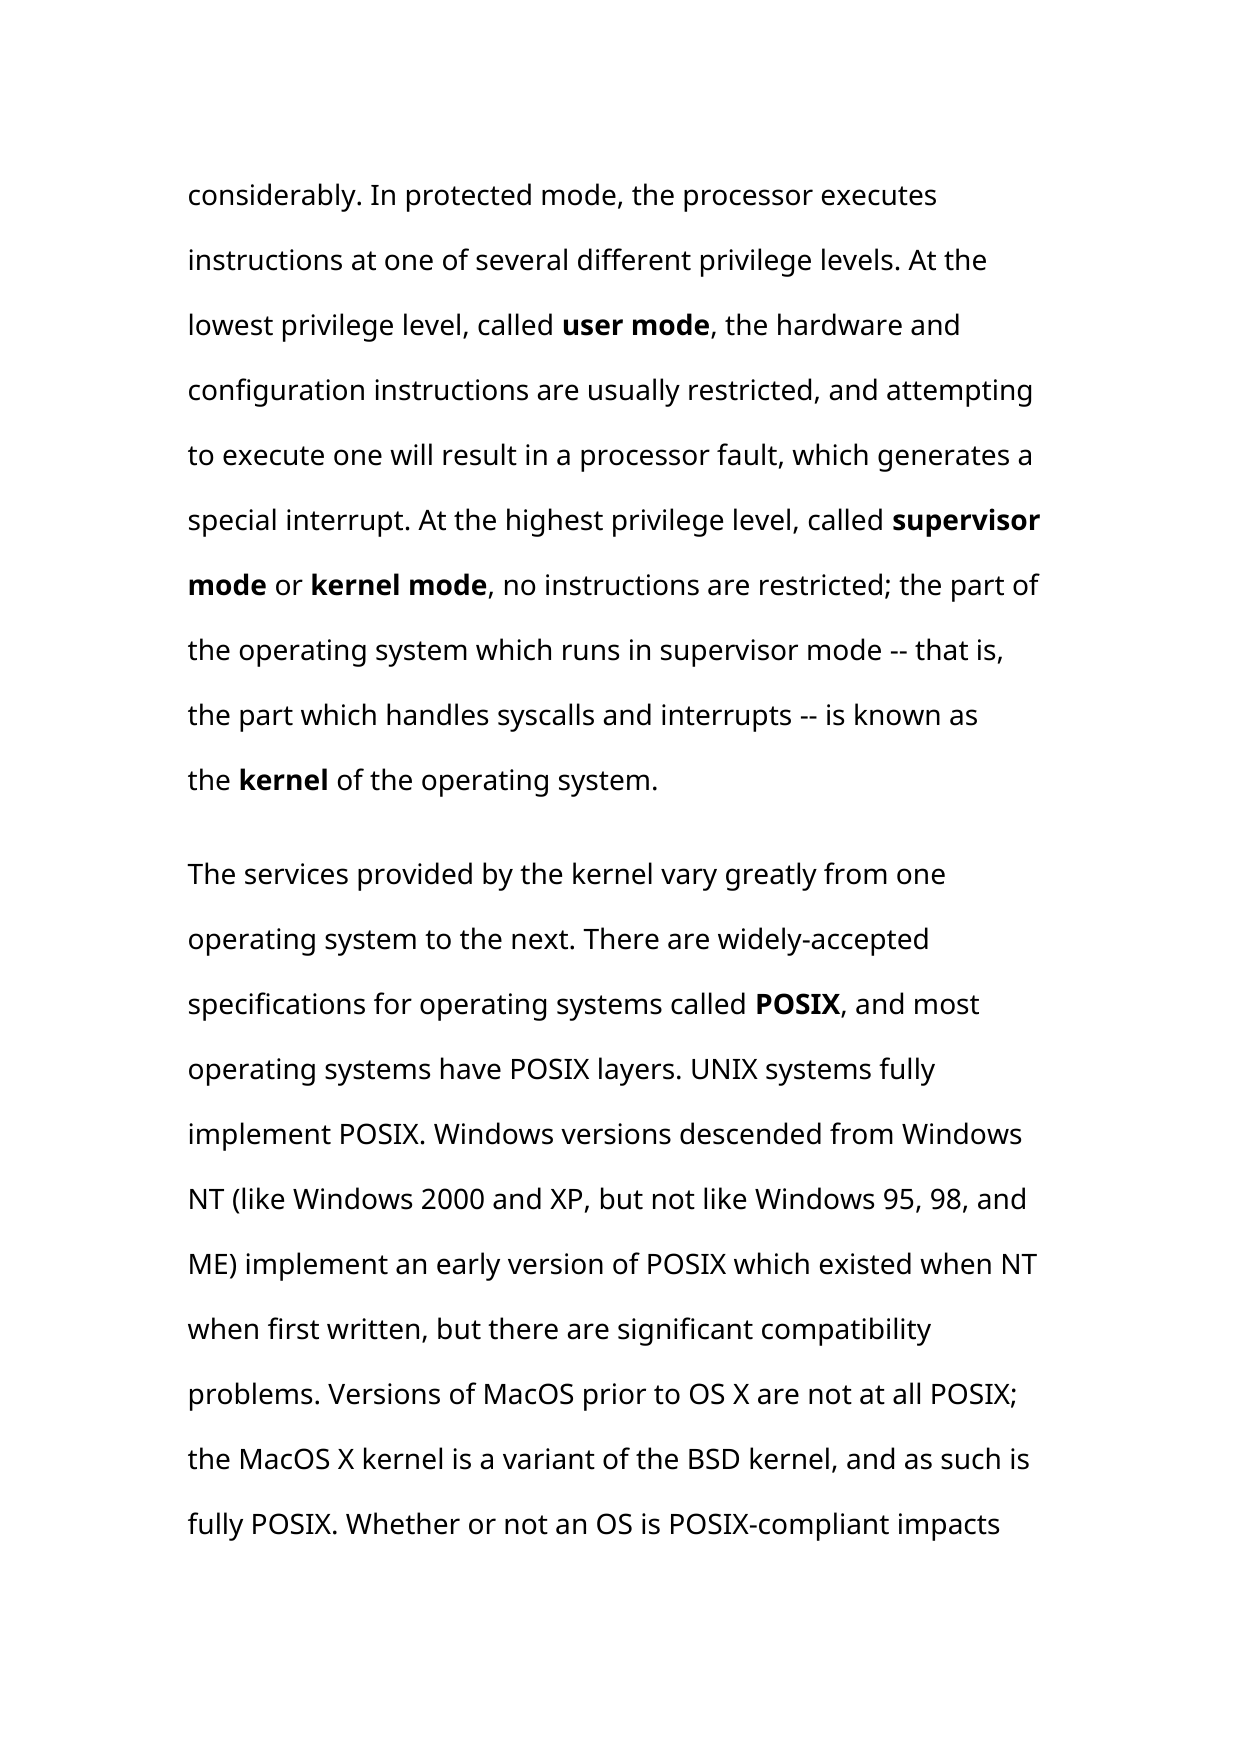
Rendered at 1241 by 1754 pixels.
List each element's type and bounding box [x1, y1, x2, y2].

text [187, 841, 1053, 1556]
text [187, 162, 1053, 812]
